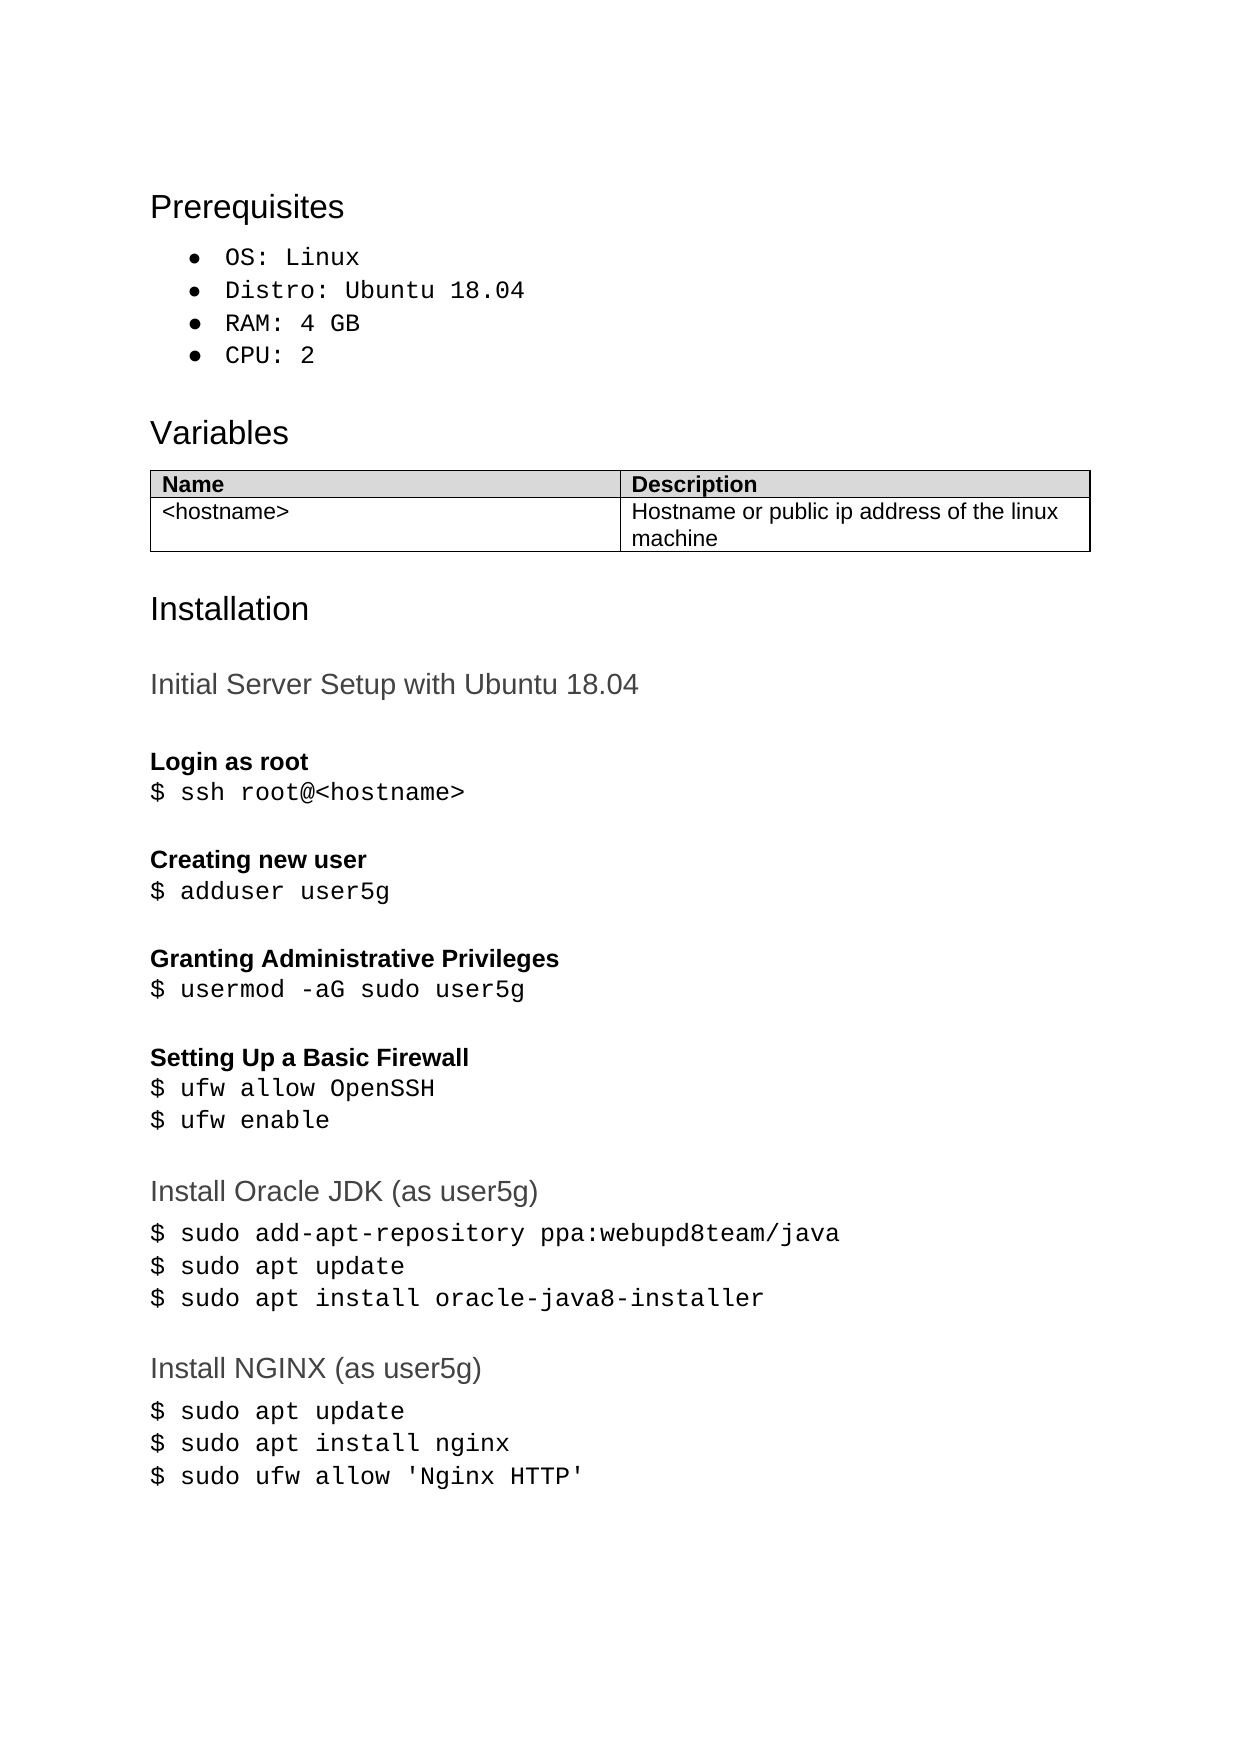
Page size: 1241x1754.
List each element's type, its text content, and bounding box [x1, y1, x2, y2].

text Creating new user [150, 845, 1090, 874]
subtitle Prerequisites [150, 187, 1090, 226]
list RAM: 4 GB [187, 311, 1090, 339]
text Login as root [150, 747, 1090, 776]
text $ sudo apt install nginx [150, 1431, 1090, 1459]
table_cell <hostname> [151, 498, 620, 551]
text $ adduser user5g [150, 878, 1090, 907]
subtitle Installation [150, 589, 1090, 628]
subtitle Install Oracle JDK (as user5g) [150, 1174, 1090, 1207]
text $ ufw allow OpenSSH [150, 1076, 1090, 1104]
text $ sudo apt update [150, 1398, 1090, 1427]
text $ ufw enable [150, 1108, 1090, 1136]
text $ usermod -aG sudo user5g [150, 977, 1090, 1005]
list OS: Linux [187, 244, 1090, 273]
subtitle Variables [150, 413, 1090, 452]
table_cell Hostname or public ip address of the linux machine [621, 498, 1089, 551]
subtitle Install NGINX (as user5g) [150, 1352, 1090, 1385]
subtitle Initial Server Setup with Ubuntu 18.04 [150, 667, 1090, 701]
table_header Name [151, 471, 620, 497]
text Setting Up a Basic Firewall [150, 1042, 1090, 1071]
list CPU: 2 [187, 343, 1090, 371]
text $ sudo apt install oracle-java8-installer [150, 1286, 1090, 1314]
text $ sudo add-apt-repository ppa:webupd8team/java [150, 1221, 1090, 1249]
list Distro: Ubuntu 18.04 [187, 277, 1090, 306]
text $ sudo apt update [150, 1253, 1090, 1282]
text $ sudo ufw allow 'Nginx HTTP' [150, 1463, 1090, 1492]
table_header Description [621, 471, 1089, 497]
text $ ssh root@<hostname> [150, 780, 1090, 808]
text Granting Administrative Privileges [150, 944, 1090, 973]
